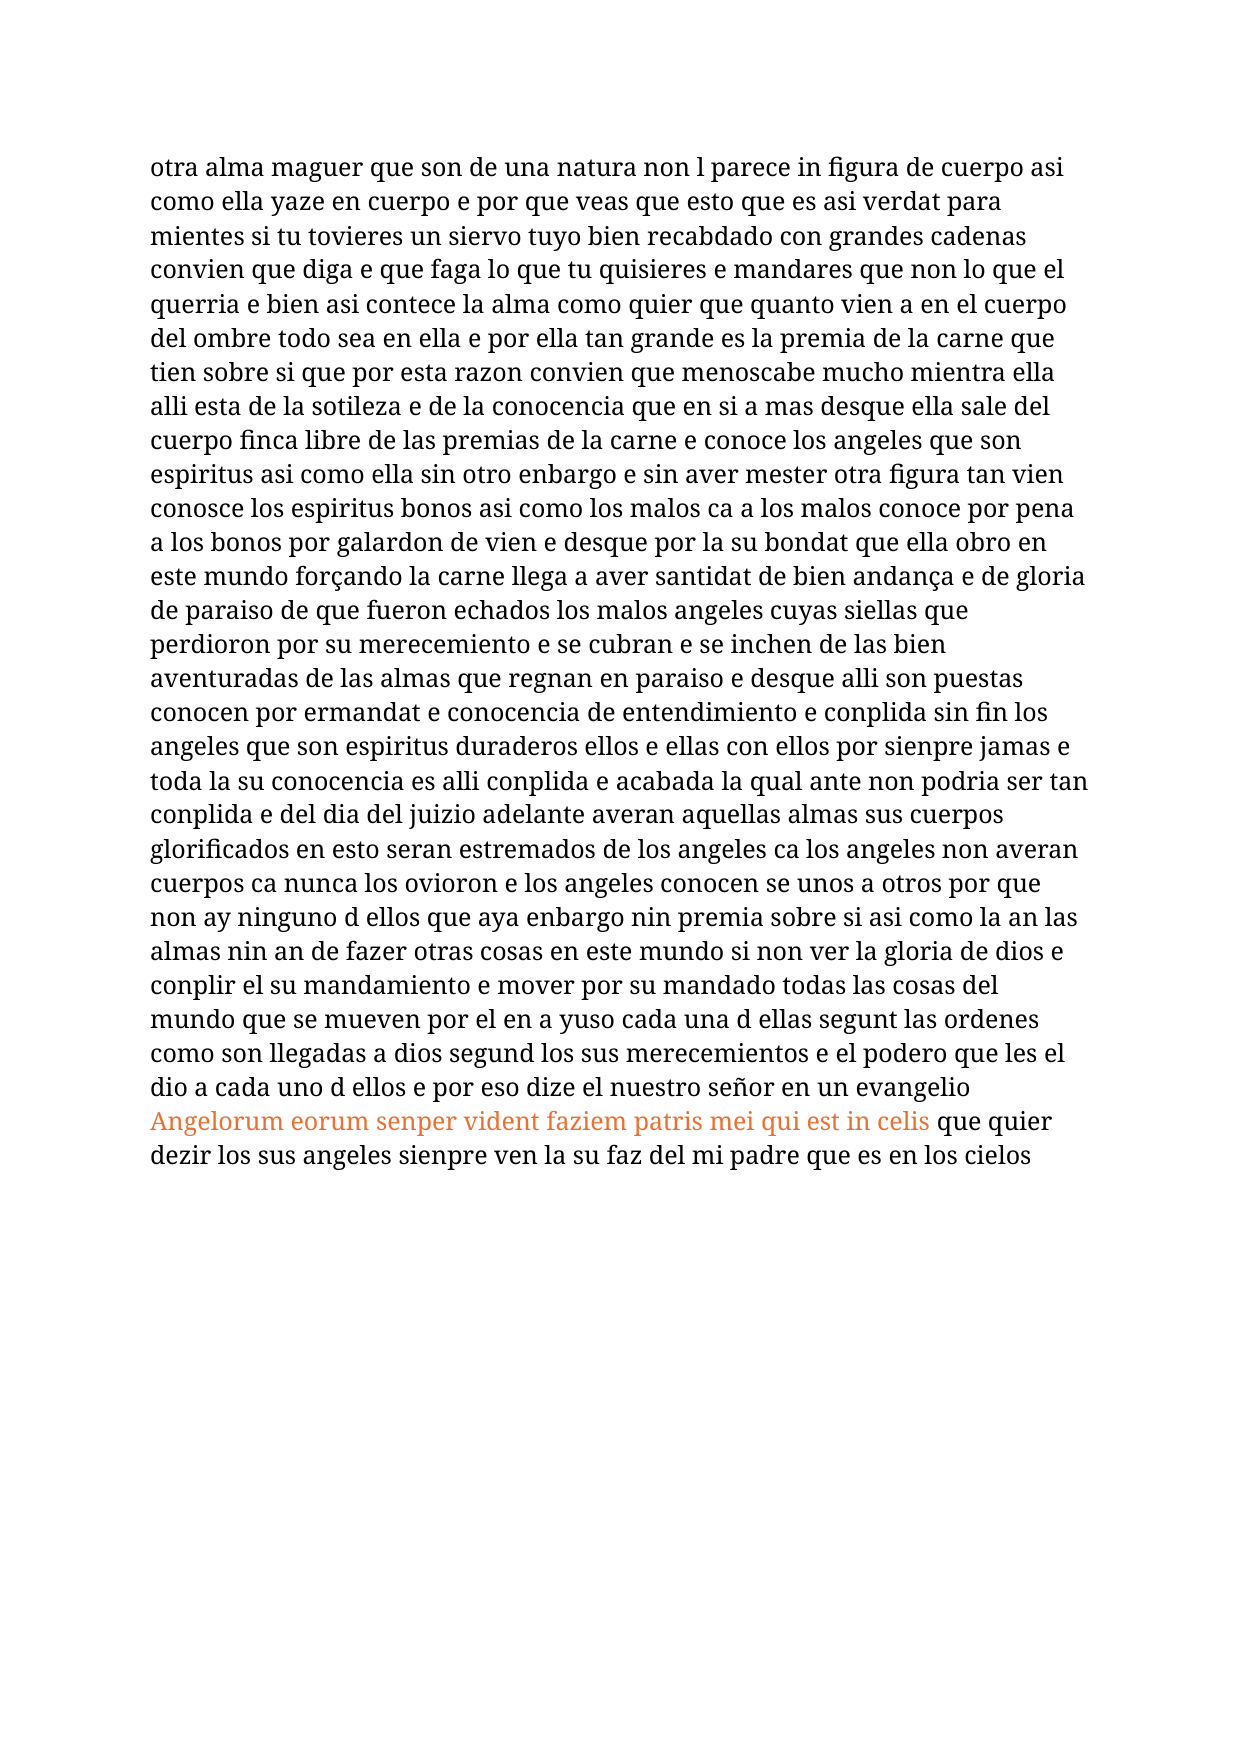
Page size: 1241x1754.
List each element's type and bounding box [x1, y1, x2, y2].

text [150, 150, 1090, 1172]
